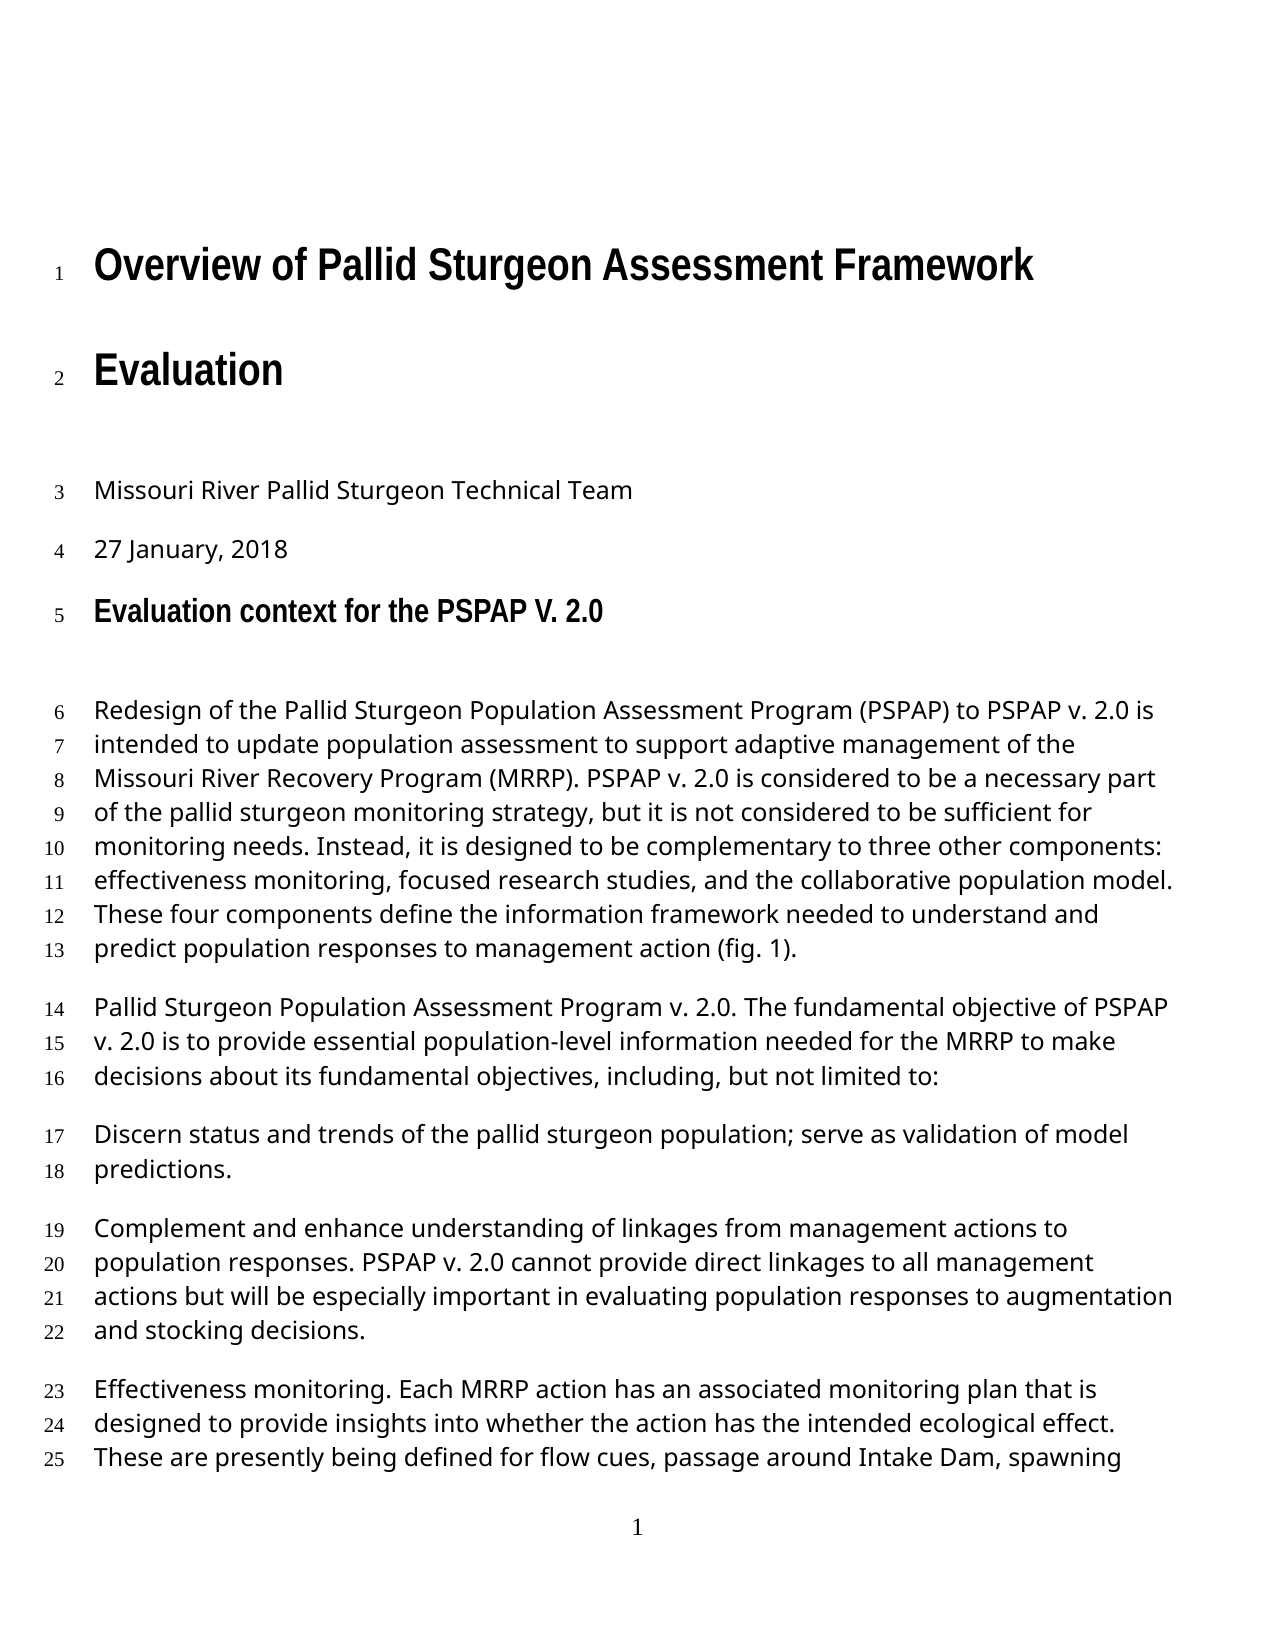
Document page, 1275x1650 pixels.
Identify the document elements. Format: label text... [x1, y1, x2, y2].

subtitle Evaluation context for the PSPAP V. 2.0 [94, 591, 1181, 629]
title Overview of Pallid Sturgeon Assessment Framework Evaluation [94, 237, 1181, 395]
